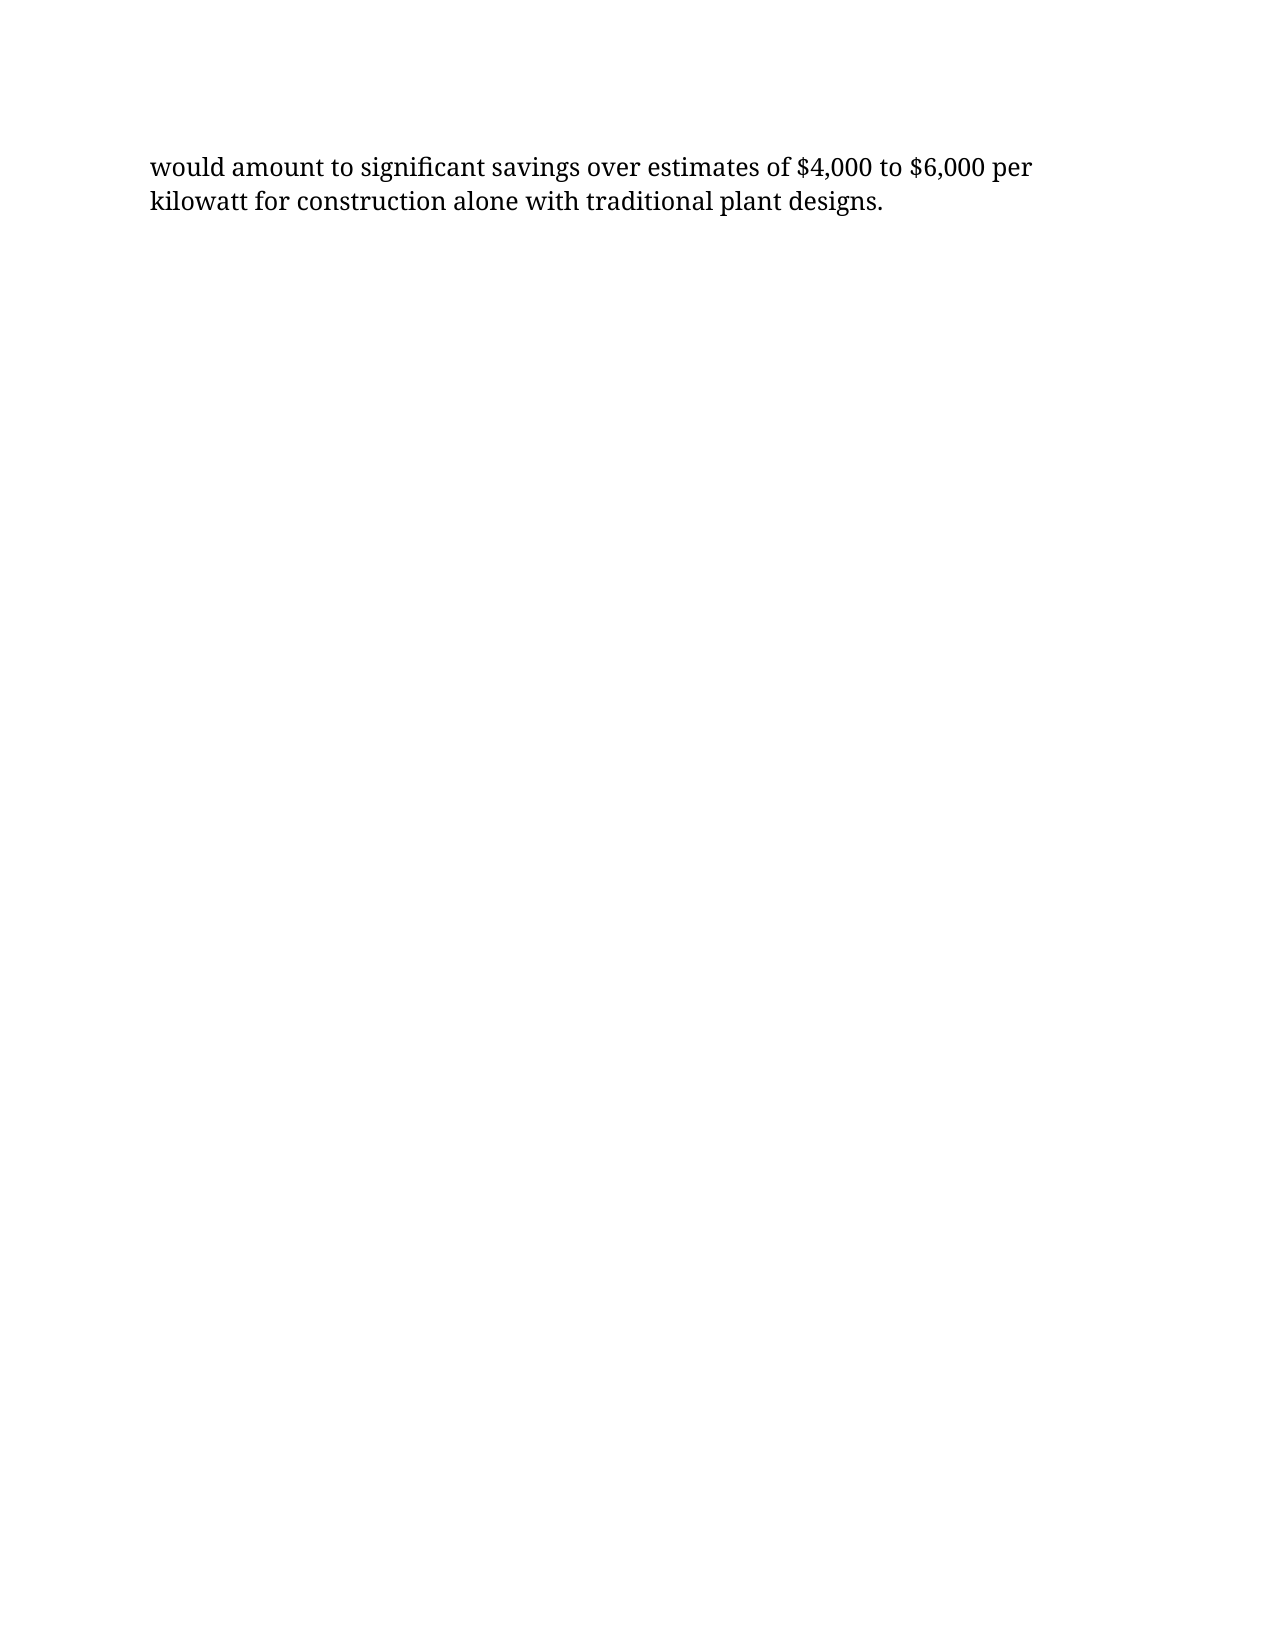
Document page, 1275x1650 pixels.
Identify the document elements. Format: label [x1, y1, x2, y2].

text [150, 150, 1125, 218]
